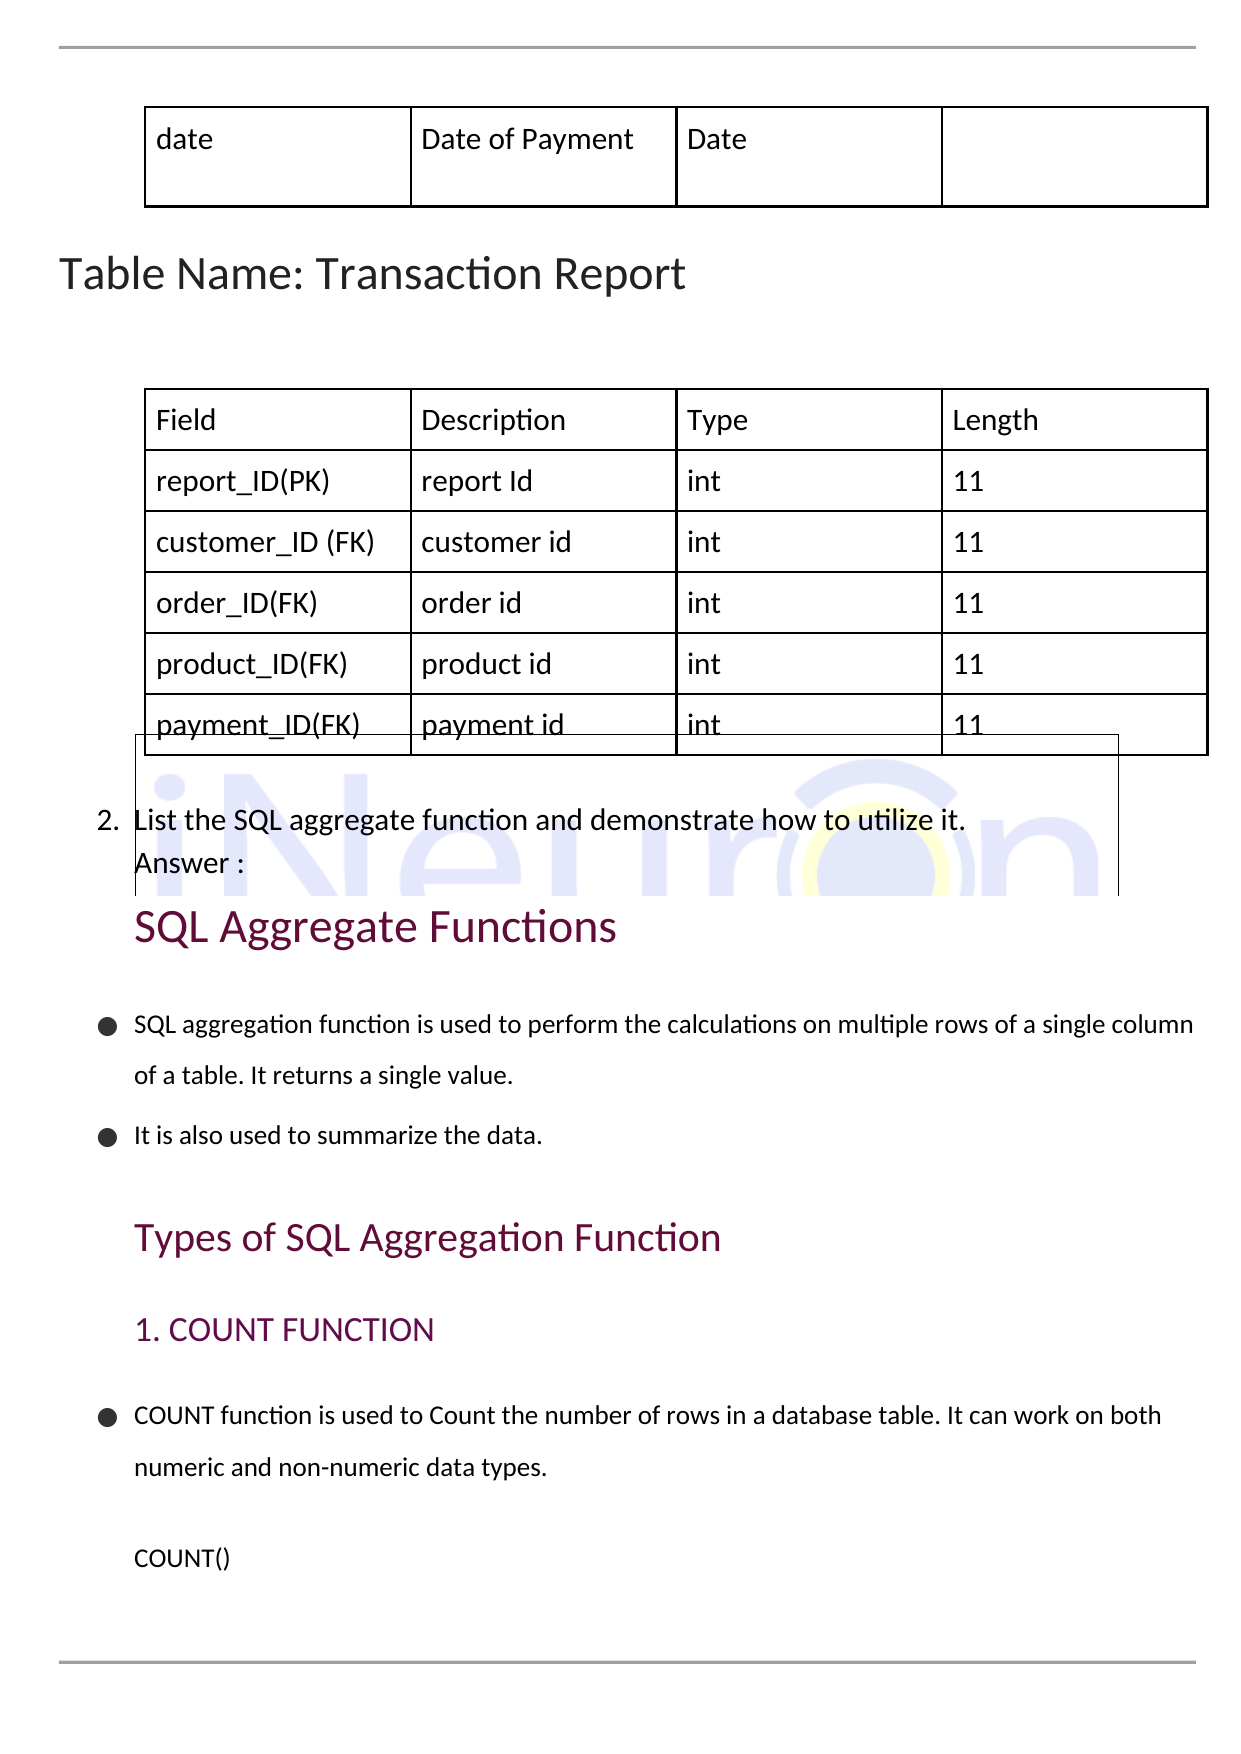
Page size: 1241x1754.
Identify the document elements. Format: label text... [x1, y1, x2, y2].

table_cell product id [412, 634, 675, 693]
table_cell int [678, 634, 941, 693]
list SQL aggregation function is used to perform the calculations on multiple rows of a single column of a table. It returns a single value. [96, 1003, 1200, 1096]
table_cell 11 [943, 573, 1206, 632]
table_cell 11 [943, 695, 1206, 754]
table_cell 11 [943, 451, 1206, 510]
subtitle Types of SQL Aggregation Function [134, 1211, 1196, 1262]
table_cell int [678, 695, 941, 754]
table_cell int [678, 573, 941, 632]
table_cell report Id [412, 451, 675, 510]
table_cell customer_ID (FK) [146, 512, 410, 571]
table_cell report_ID(PK) [146, 451, 410, 510]
table_cell date [146, 108, 410, 205]
table_cell customer id [412, 512, 675, 571]
subtitle 1. COUNT FUNCTION [134, 1307, 1196, 1350]
table_cell order_ID(FK) [146, 573, 410, 632]
table_cell payment id [412, 695, 675, 754]
list It is also used to summarize the data. [96, 1114, 1200, 1156]
subtitle Table Name: Transaction Report [59, 242, 1196, 301]
table_cell 11 [943, 512, 1206, 571]
table_cell order id [412, 573, 675, 632]
table_cell Date [678, 108, 941, 205]
list COUNT function is used to Count the number of rows in a database table. It can work on both numeric and non-numeric data types. [96, 1394, 1200, 1487]
table_header Field [146, 390, 410, 449]
table_header Description [412, 390, 675, 449]
text Answer : [134, 843, 1196, 882]
table_cell 11 [943, 634, 1206, 693]
table_header Length [943, 390, 1206, 449]
table_header Type [678, 390, 941, 449]
table_cell [943, 108, 1206, 205]
table_cell int [678, 512, 941, 571]
table_cell product_ID(FK) [146, 634, 410, 693]
table_cell int [678, 451, 941, 510]
table_cell payment_ID(FK) [146, 695, 410, 754]
subtitle SQL Aggregate Functions [134, 896, 1196, 954]
table_cell Date of Payment [412, 108, 675, 205]
list List the SQL aggregate function and demonstrate how to utilize it. [96, 800, 1196, 838]
text COUNT() [134, 1537, 1200, 1578]
